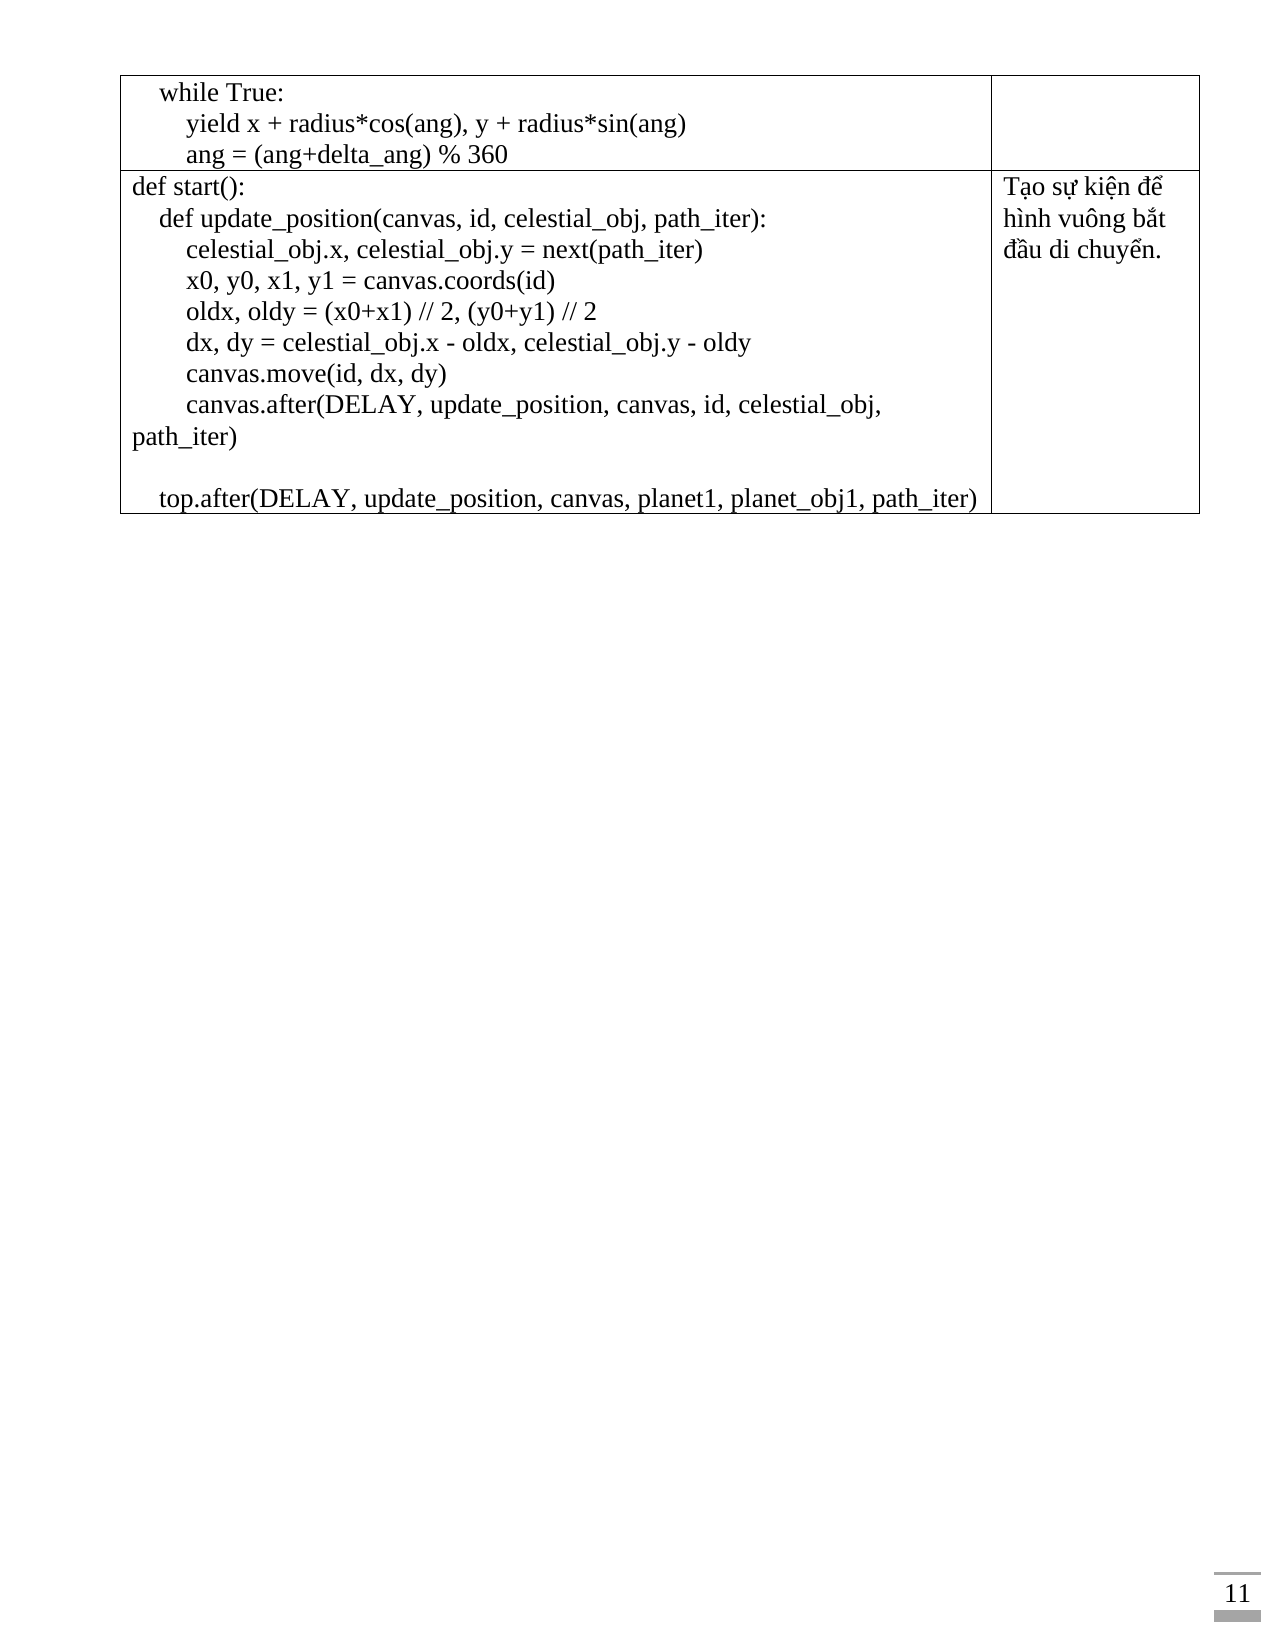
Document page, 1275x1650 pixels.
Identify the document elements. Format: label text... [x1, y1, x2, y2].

table_cell Tạo sự kiện để hình vuông bắt đầu di chuyển. [992, 171, 1199, 513]
table_cell def start(): def update_position(canvas, id, celestial_obj, path_iter): celestial_obj.x, celestial_obj.y = next(path_iter) x0, y0, x1, y1 = canvas.coords(id) oldx, oldy = (x0+x1) // 2, (y0+y1) // 2 dx, dy = celestial_obj.x - oldx, celestial_obj.y - oldy canvas.move(id, dx, dy) canvas.after(DELAY, update_position, canvas, id, celestial_obj, path_iter) top.after(DELAY, update_position, canvas, planet1, planet_obj1, path_iter) [121, 171, 991, 513]
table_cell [121, 76, 991, 169]
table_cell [992, 76, 1199, 169]
